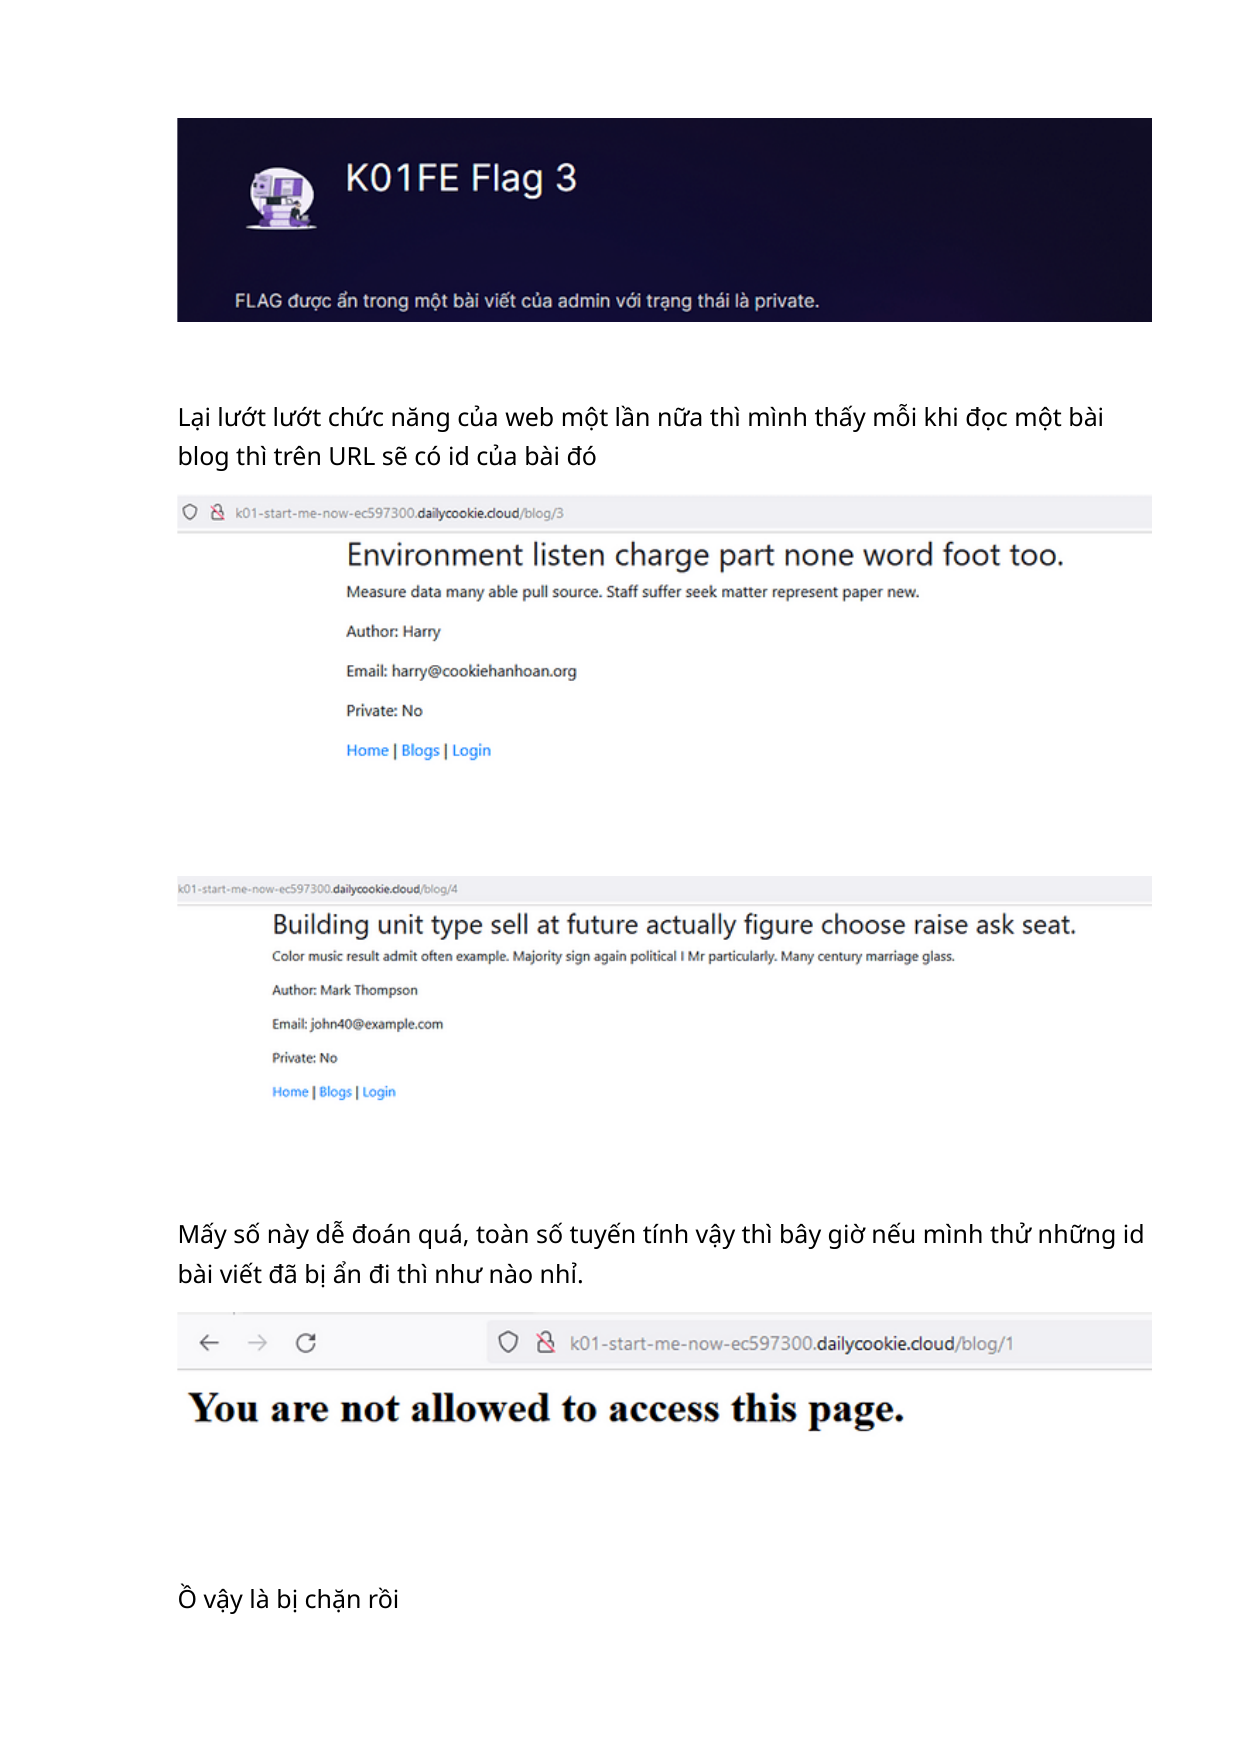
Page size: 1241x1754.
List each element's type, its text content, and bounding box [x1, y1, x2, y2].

picture [177, 494, 1152, 800]
picture [177, 876, 1152, 1140]
picture [177, 1312, 1152, 1505]
text Lại lướt lướt chức năng của web một lần nữa thì mình thấy mỗi khi đọc một bài blog thì trên URL sẽ có id của bài đó [177, 399, 1152, 472]
picture [177, 118, 1152, 322]
text Ồ vậy là bị chặn rồi [177, 1582, 1152, 1616]
text Mấy số này dễ đoán quá, toàn số tuyến tính vậy thì bây giờ nếu mình thử những id bài viết đã bị ẩn đi thì như nào nhỉ. [177, 1217, 1152, 1290]
